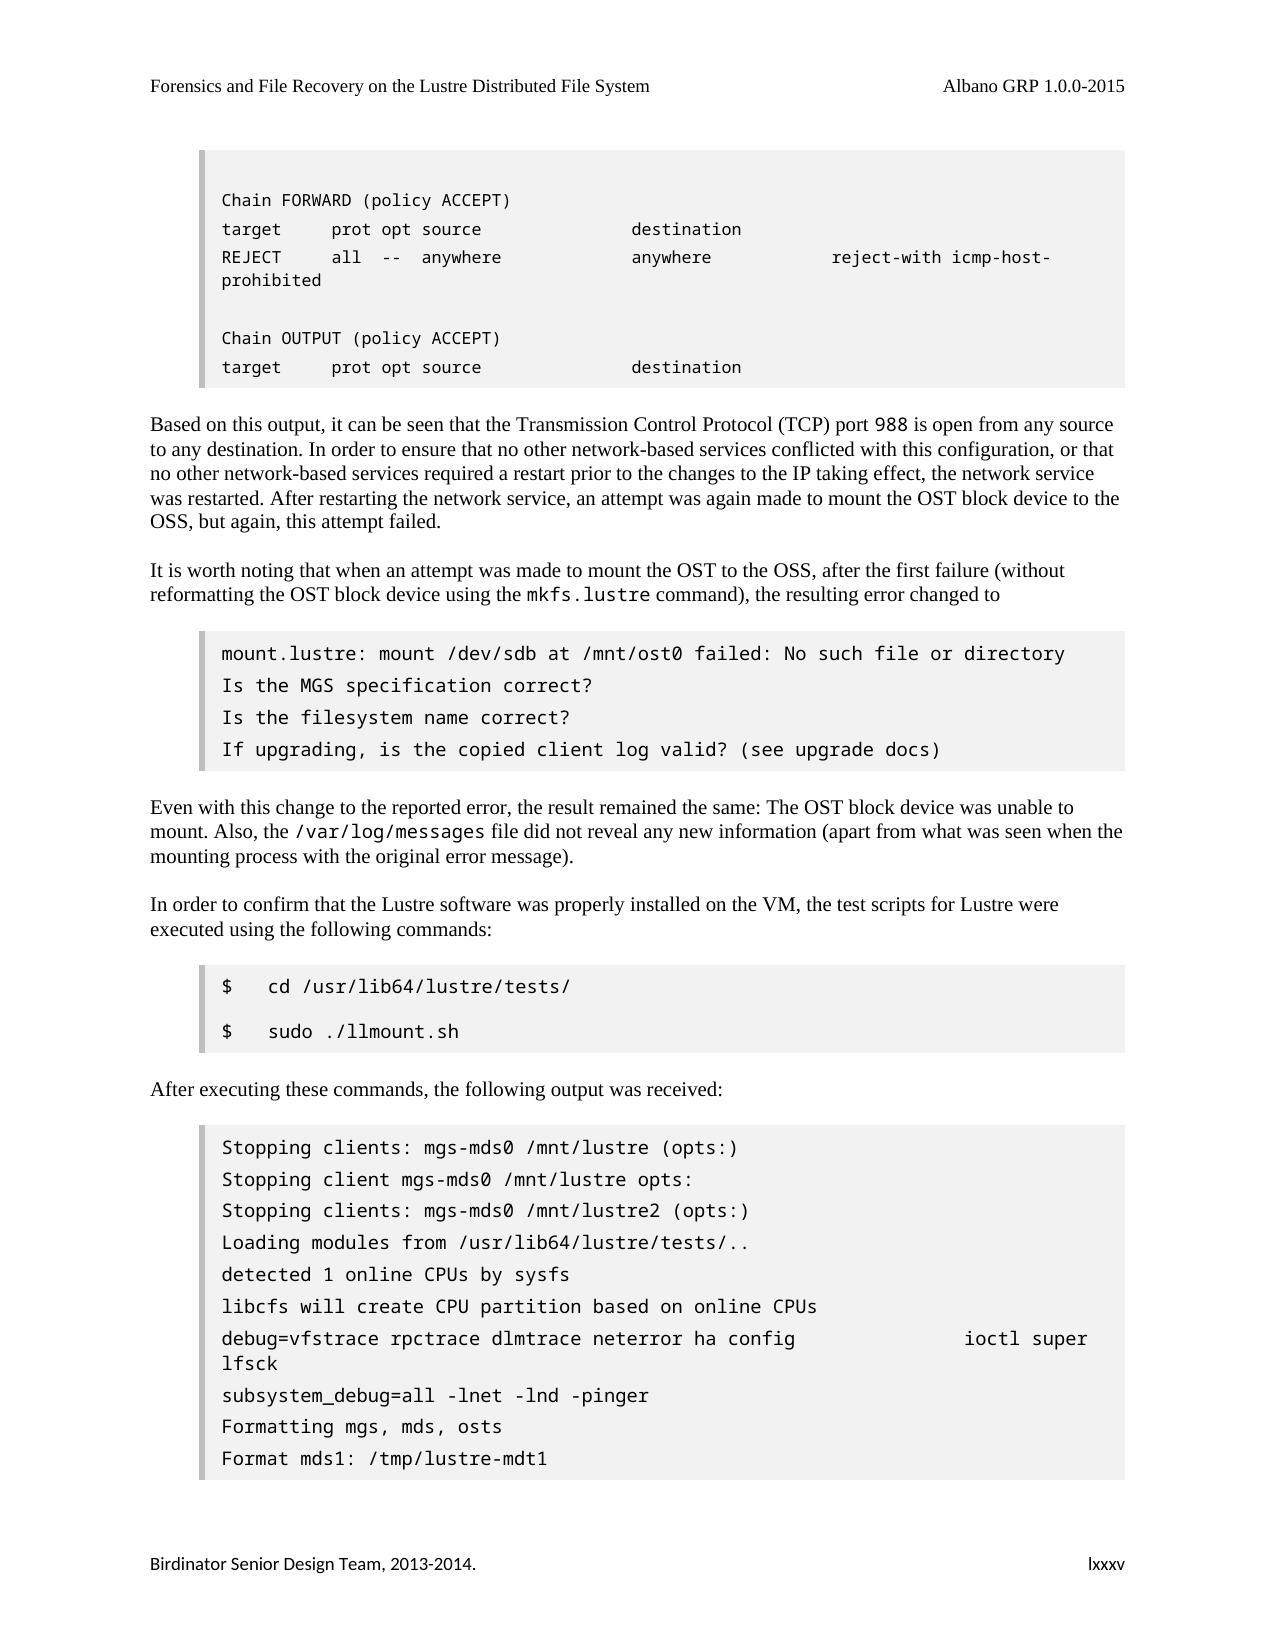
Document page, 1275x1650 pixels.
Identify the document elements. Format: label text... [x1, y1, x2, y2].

text After executing these commands, the following output was received: [150, 1077, 1125, 1101]
table_header cd /usr/lib64/lustre/tests/ [248, 965, 1125, 1009]
text In order to confirm that the Lustre software was properly installed on the VM, the test scripts for Lustre were executed using the following commands: [150, 892, 1125, 941]
text Based on this output, it can be seen that the Transmission Control Protocol (TCP) port 988 is open from any source to any destination. In order to ensure that no other network-based services conflicted with this configuration, or that no other network-based services required a restart prior to the changes to the IP taking effect, the network service was restarted. After restarting the network service, an attempt was again made to mount the OST block device to the OSS, but again, this attempt failed. [150, 412, 1125, 533]
text Even with this change to the reported error, the result remained the same: The OST block device was unable to mount. Also, the /var/log/messages file did not reveal any new information (apart from what was seen when the mounting process with the original error message). [150, 795, 1125, 868]
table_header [205, 1125, 1125, 1480]
table_cell $ [205, 1009, 248, 1053]
table_header $ [205, 965, 248, 1009]
table_cell sudo ./llmount.sh [248, 1009, 1125, 1053]
text It is worth noting that when an attempt was made to mount the OST to the OSS, after the first failure (without reformatting the OST block device using the mkfs.lustre command), the resulting error changed to [150, 558, 1125, 607]
table_header mount.lustre: mount /dev/sdb at /mnt/ost0 failed: No such file or directory Is the MGS specification correct? Is the filesystem name correct? If upgrading, is the copied client log valid? (see upgrade docs) [205, 631, 1125, 771]
